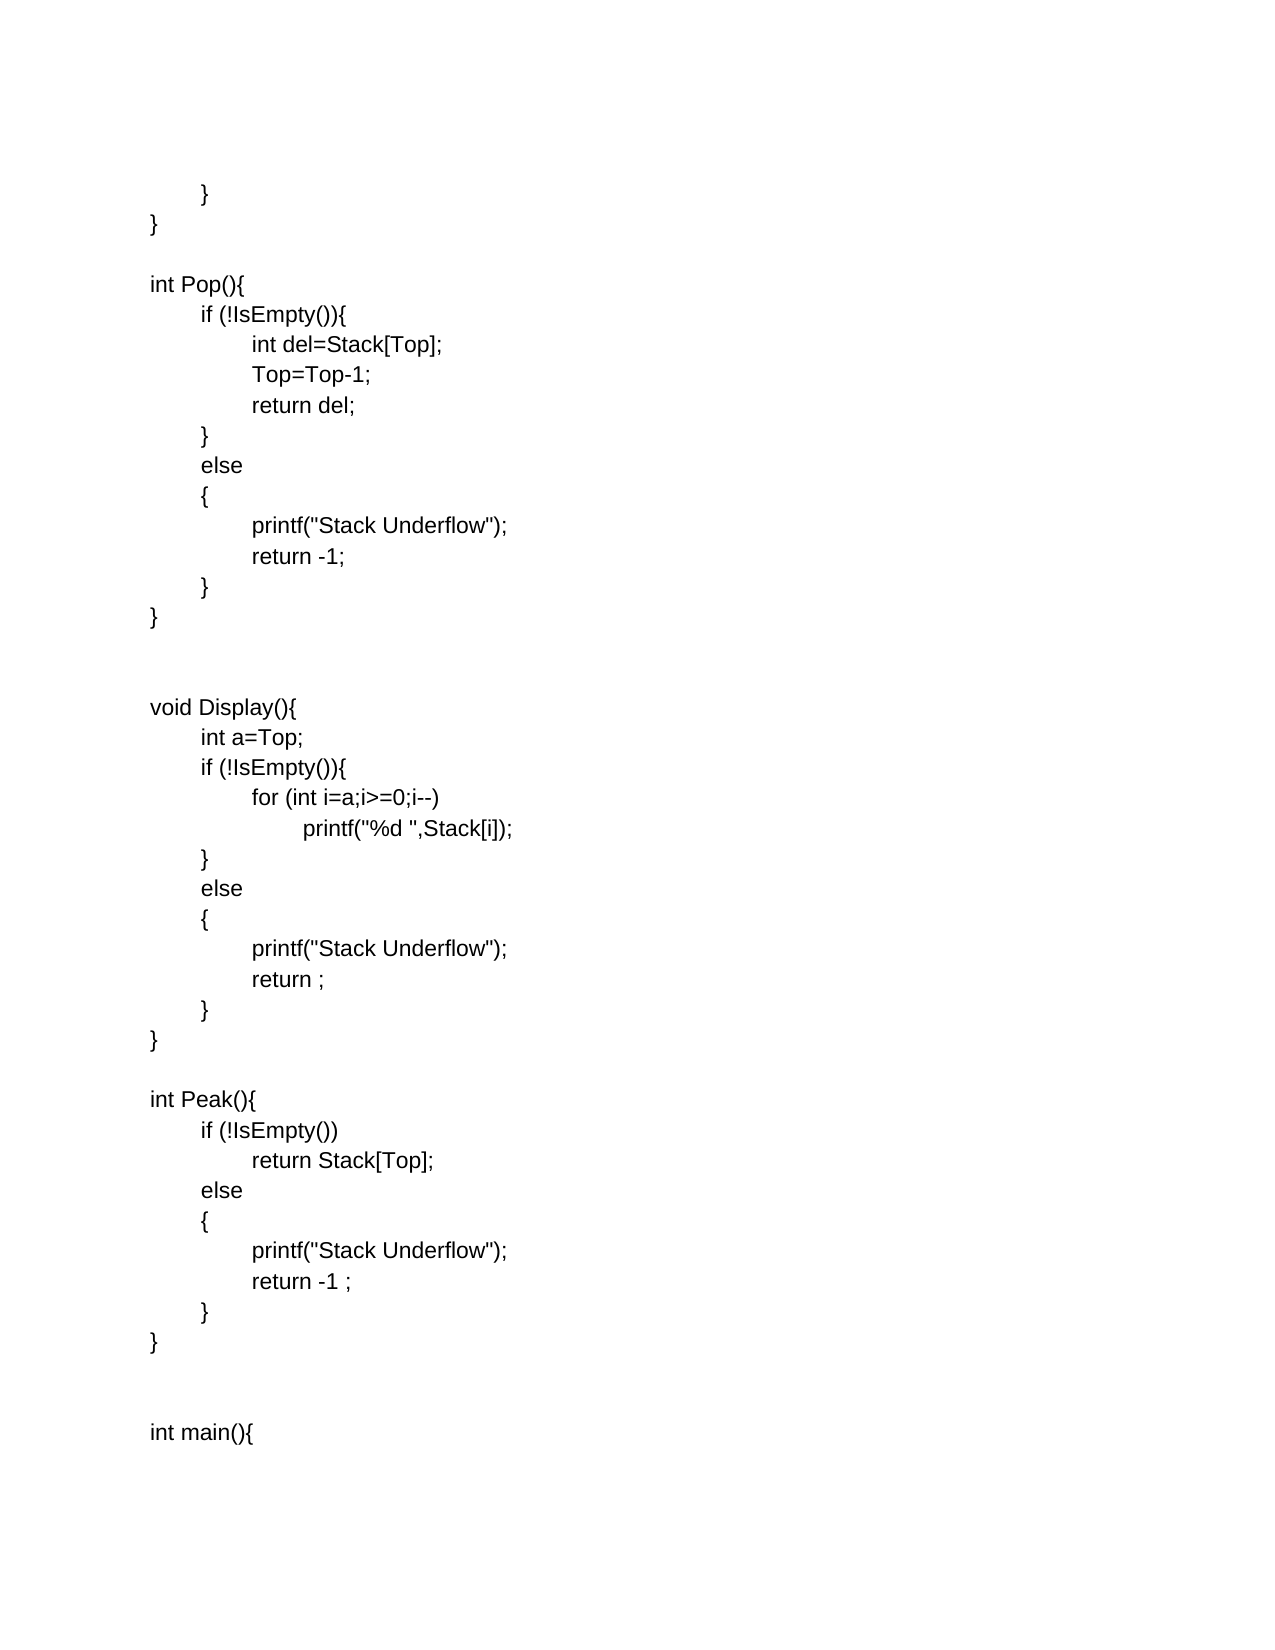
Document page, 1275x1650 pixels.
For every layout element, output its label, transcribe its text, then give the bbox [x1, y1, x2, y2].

text } [150, 1298, 1125, 1324]
text } [150, 1026, 1125, 1052]
text } [150, 603, 1125, 629]
text return Stack[Top]; [150, 1147, 1125, 1173]
text int a=Top; [150, 724, 1125, 750]
text } [150, 845, 1125, 871]
text printf("%d ",Stack[i]); [150, 814, 1125, 841]
text if (!IsEmpty()) [150, 1117, 1125, 1143]
text return del; [150, 392, 1125, 418]
text return ; [150, 966, 1125, 992]
text printf("Stack Underflow"); [150, 1237, 1125, 1264]
text if (!IsEmpty()){ [150, 301, 1125, 327]
text void Display(){ [150, 694, 1125, 720]
text Top=Top-1; [150, 361, 1125, 388]
text int Peak(){ [150, 1086, 1125, 1113]
text printf("Stack Underflow"); [150, 512, 1125, 539]
text { [150, 1207, 1125, 1234]
text } [150, 210, 1125, 237]
text else [150, 1177, 1125, 1203]
text int Pop(){ [150, 271, 1125, 297]
text int main(){ [150, 1419, 1125, 1445]
text } [150, 180, 1125, 207]
text return -1 ; [150, 1268, 1125, 1294]
text return -1; [150, 543, 1125, 569]
text } [150, 573, 1125, 599]
text if (!IsEmpty()){ [150, 754, 1125, 781]
text for (int i=a;i>=0;i--) [150, 784, 1125, 811]
text } [150, 996, 1125, 1022]
text else [150, 452, 1125, 478]
text { [150, 905, 1125, 932]
text } [150, 422, 1125, 448]
text { [150, 482, 1125, 509]
text } [150, 1328, 1125, 1354]
text else [150, 875, 1125, 901]
text printf("Stack Underflow"); [150, 935, 1125, 962]
text int del=Stack[Top]; [150, 331, 1125, 358]
